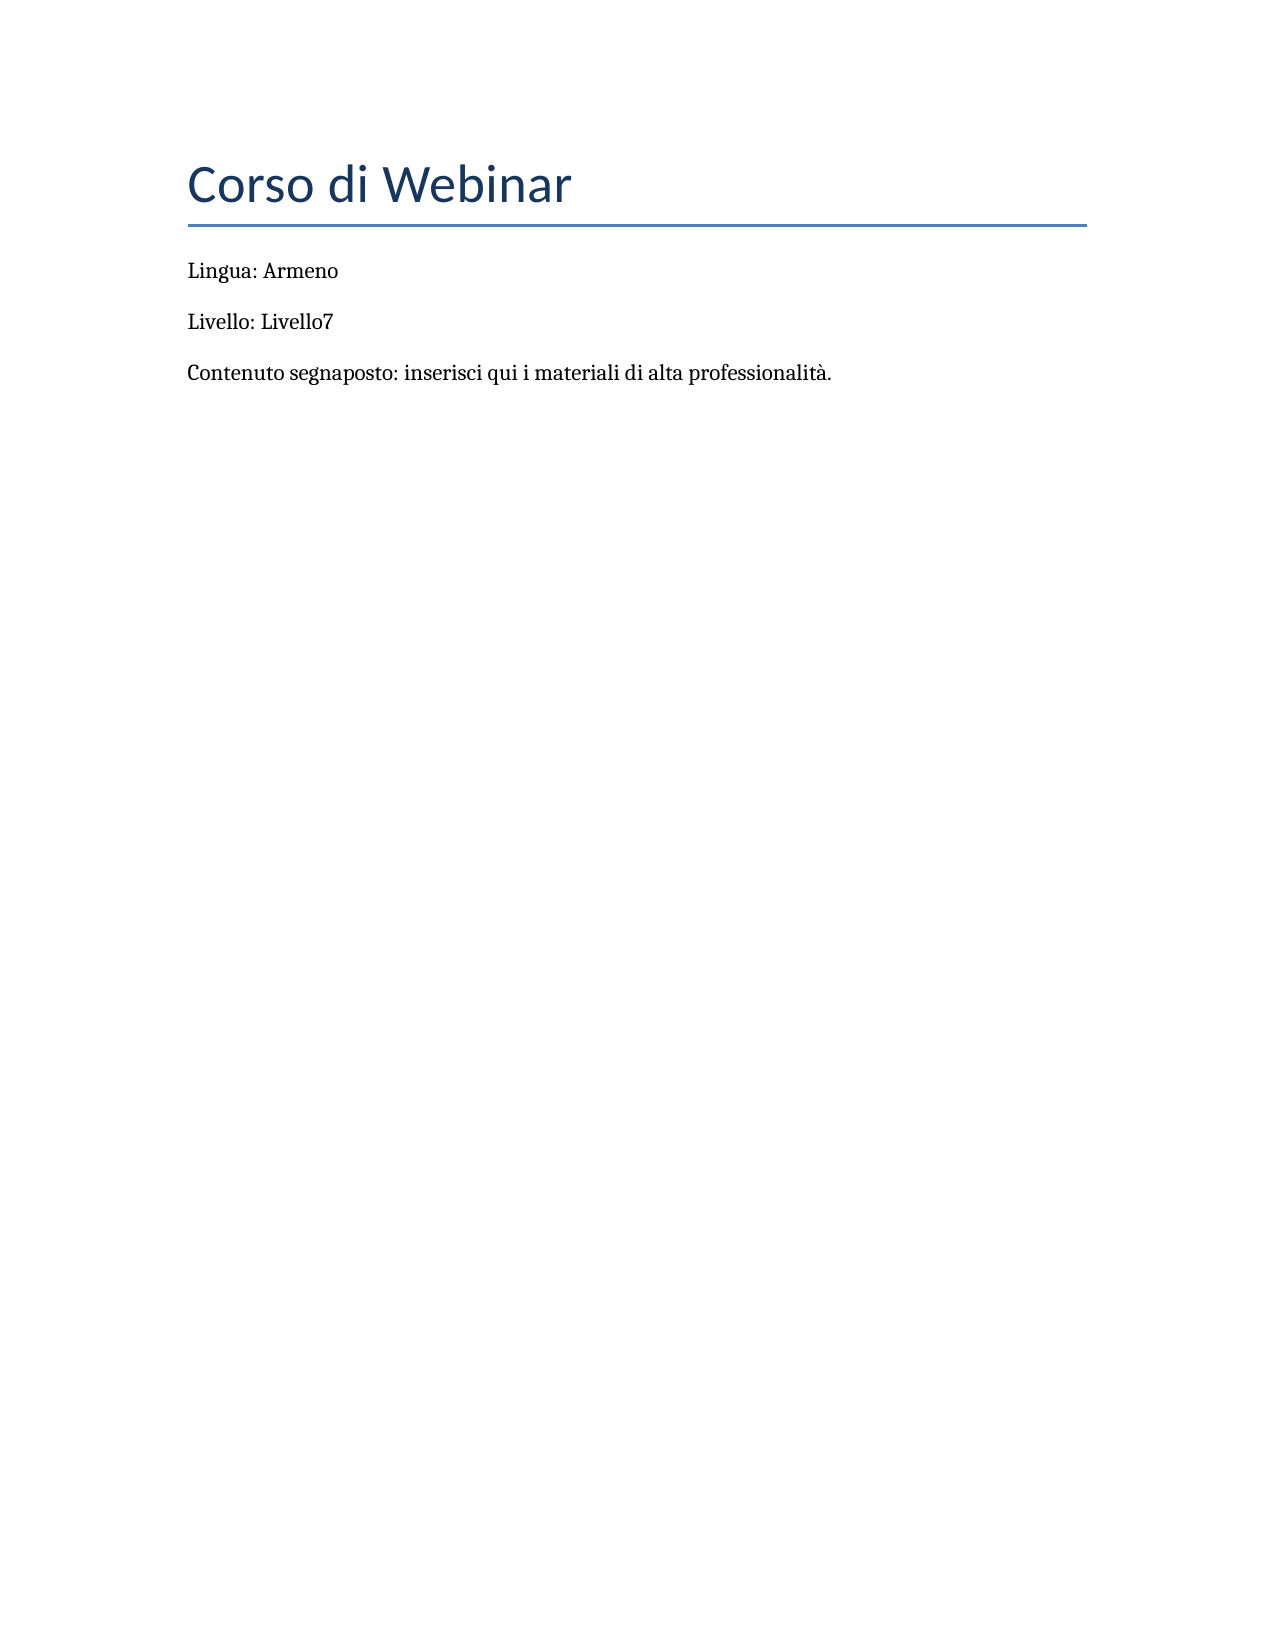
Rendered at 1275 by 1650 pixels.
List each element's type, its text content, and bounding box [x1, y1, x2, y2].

title Corso di Webinar [187, 150, 1087, 227]
text Contenuto segnaposto: inserisci qui i materiali di alta professionalità. [187, 360, 1087, 386]
text Lingua: Armeno [187, 258, 1087, 284]
text Livello: Livello7 [187, 309, 1087, 335]
